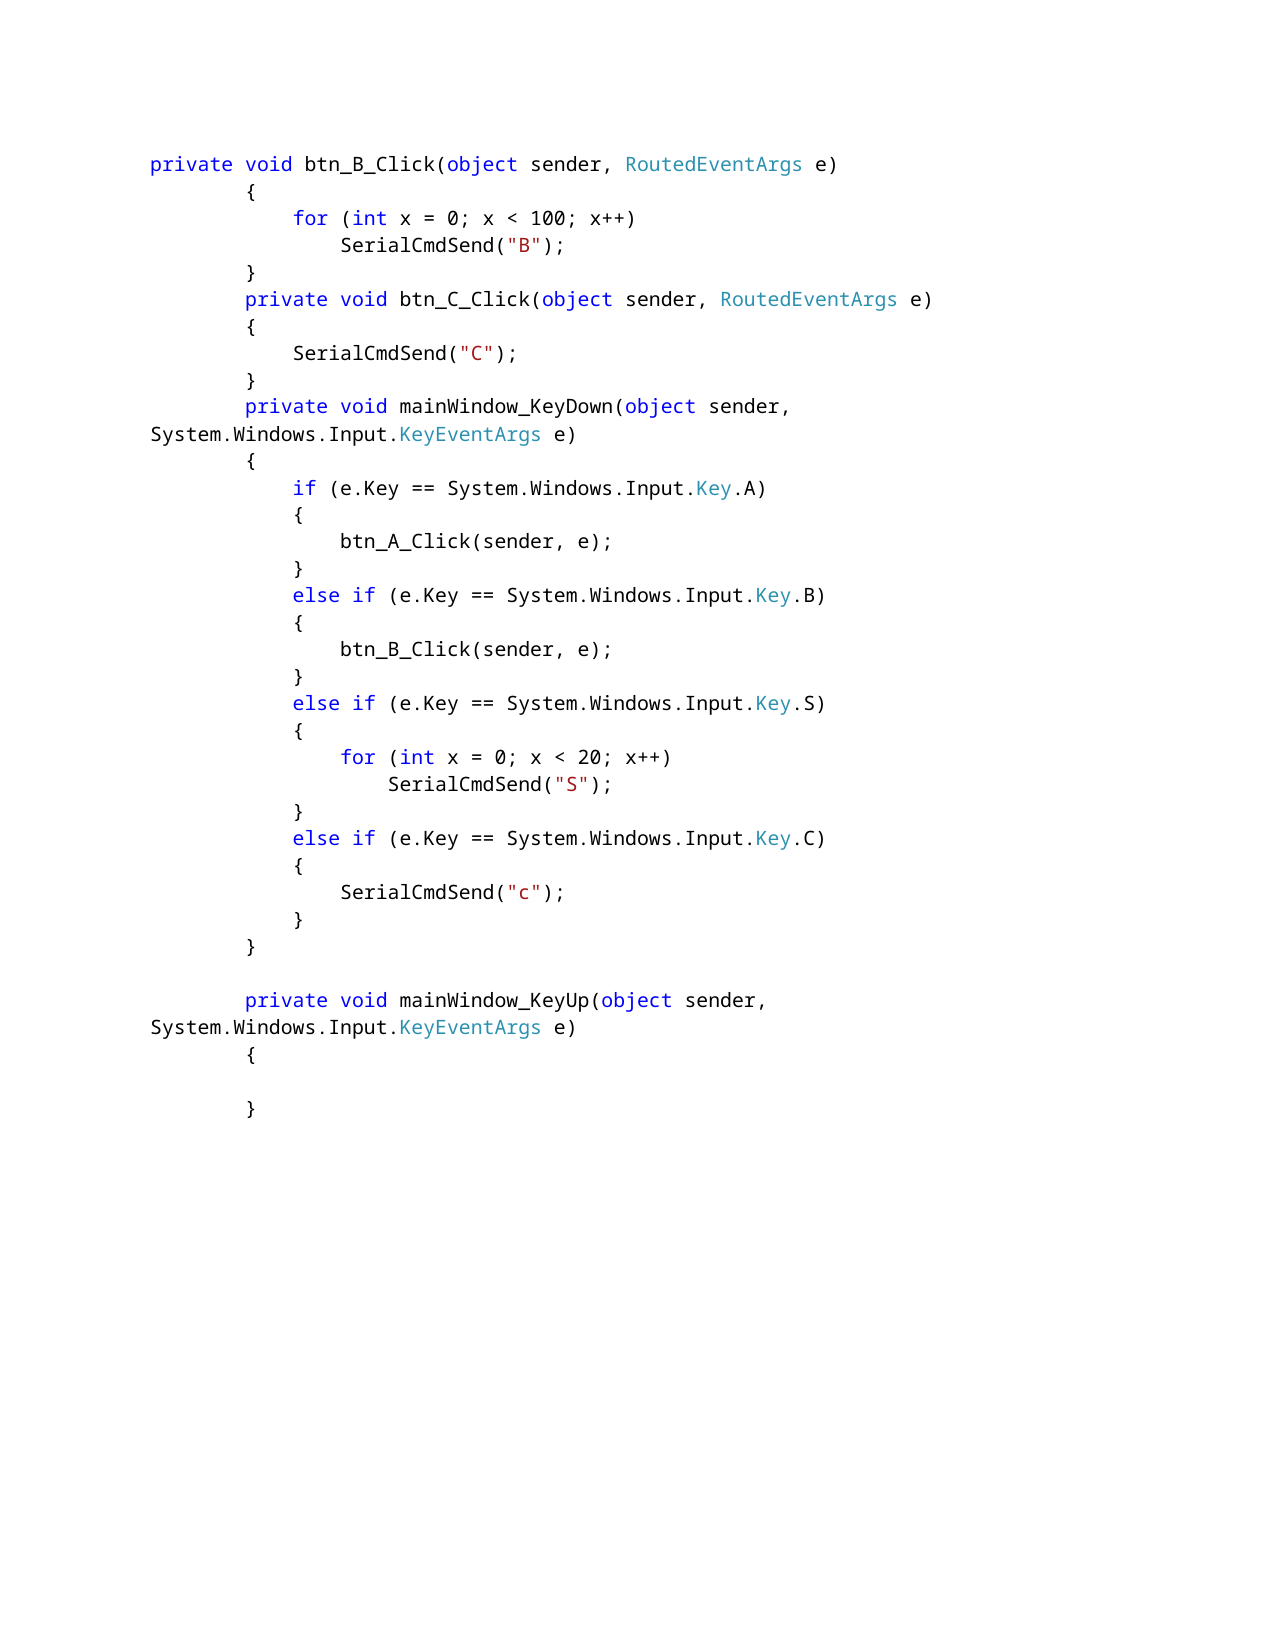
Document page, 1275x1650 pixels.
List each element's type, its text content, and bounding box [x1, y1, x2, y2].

text } [150, 663, 1125, 689]
text btn_B_Click(sender, e); [150, 636, 1125, 663]
text } [150, 1094, 1125, 1121]
text { [150, 1040, 1125, 1067]
text private void btn_C_Click(object sender, RoutedEventArgs e) [150, 285, 1125, 312]
text } [150, 366, 1125, 393]
text private void mainWindow_KeyDown(object sender, System.Windows.Input.KeyEventArgs e) [150, 393, 1125, 447]
text } [150, 555, 1125, 582]
text { [150, 717, 1125, 743]
text SerialCmdSend("C"); [150, 339, 1125, 366]
text private void btn_B_Click(object sender, RoutedEventArgs e) [150, 150, 1125, 177]
text btn_A_Click(sender, e); [150, 528, 1125, 555]
text else if (e.Key == System.Windows.Input.Key.C) [150, 824, 1125, 851]
text else if (e.Key == System.Windows.Input.Key.B) [150, 582, 1125, 609]
text } [150, 905, 1125, 932]
text { [150, 609, 1125, 636]
text } [150, 258, 1125, 285]
text { [150, 447, 1125, 474]
text SerialCmdSend("c"); [150, 878, 1125, 905]
text private void mainWindow_KeyUp(object sender, System.Windows.Input.KeyEventArgs e) [150, 986, 1125, 1040]
text { [150, 177, 1125, 204]
text else if (e.Key == System.Windows.Input.Key.S) [150, 689, 1125, 717]
text SerialCmdSend("B"); [150, 231, 1125, 258]
text { [150, 501, 1125, 528]
text } [150, 797, 1125, 824]
text { [150, 312, 1125, 339]
text for (int x = 0; x < 20; x++) [150, 743, 1125, 771]
text } [150, 932, 1125, 959]
text for (int x = 0; x < 100; x++) [150, 204, 1125, 231]
text if (e.Key == System.Windows.Input.Key.A) [150, 474, 1125, 501]
text SerialCmdSend("S"); [150, 771, 1125, 797]
text { [150, 851, 1125, 878]
